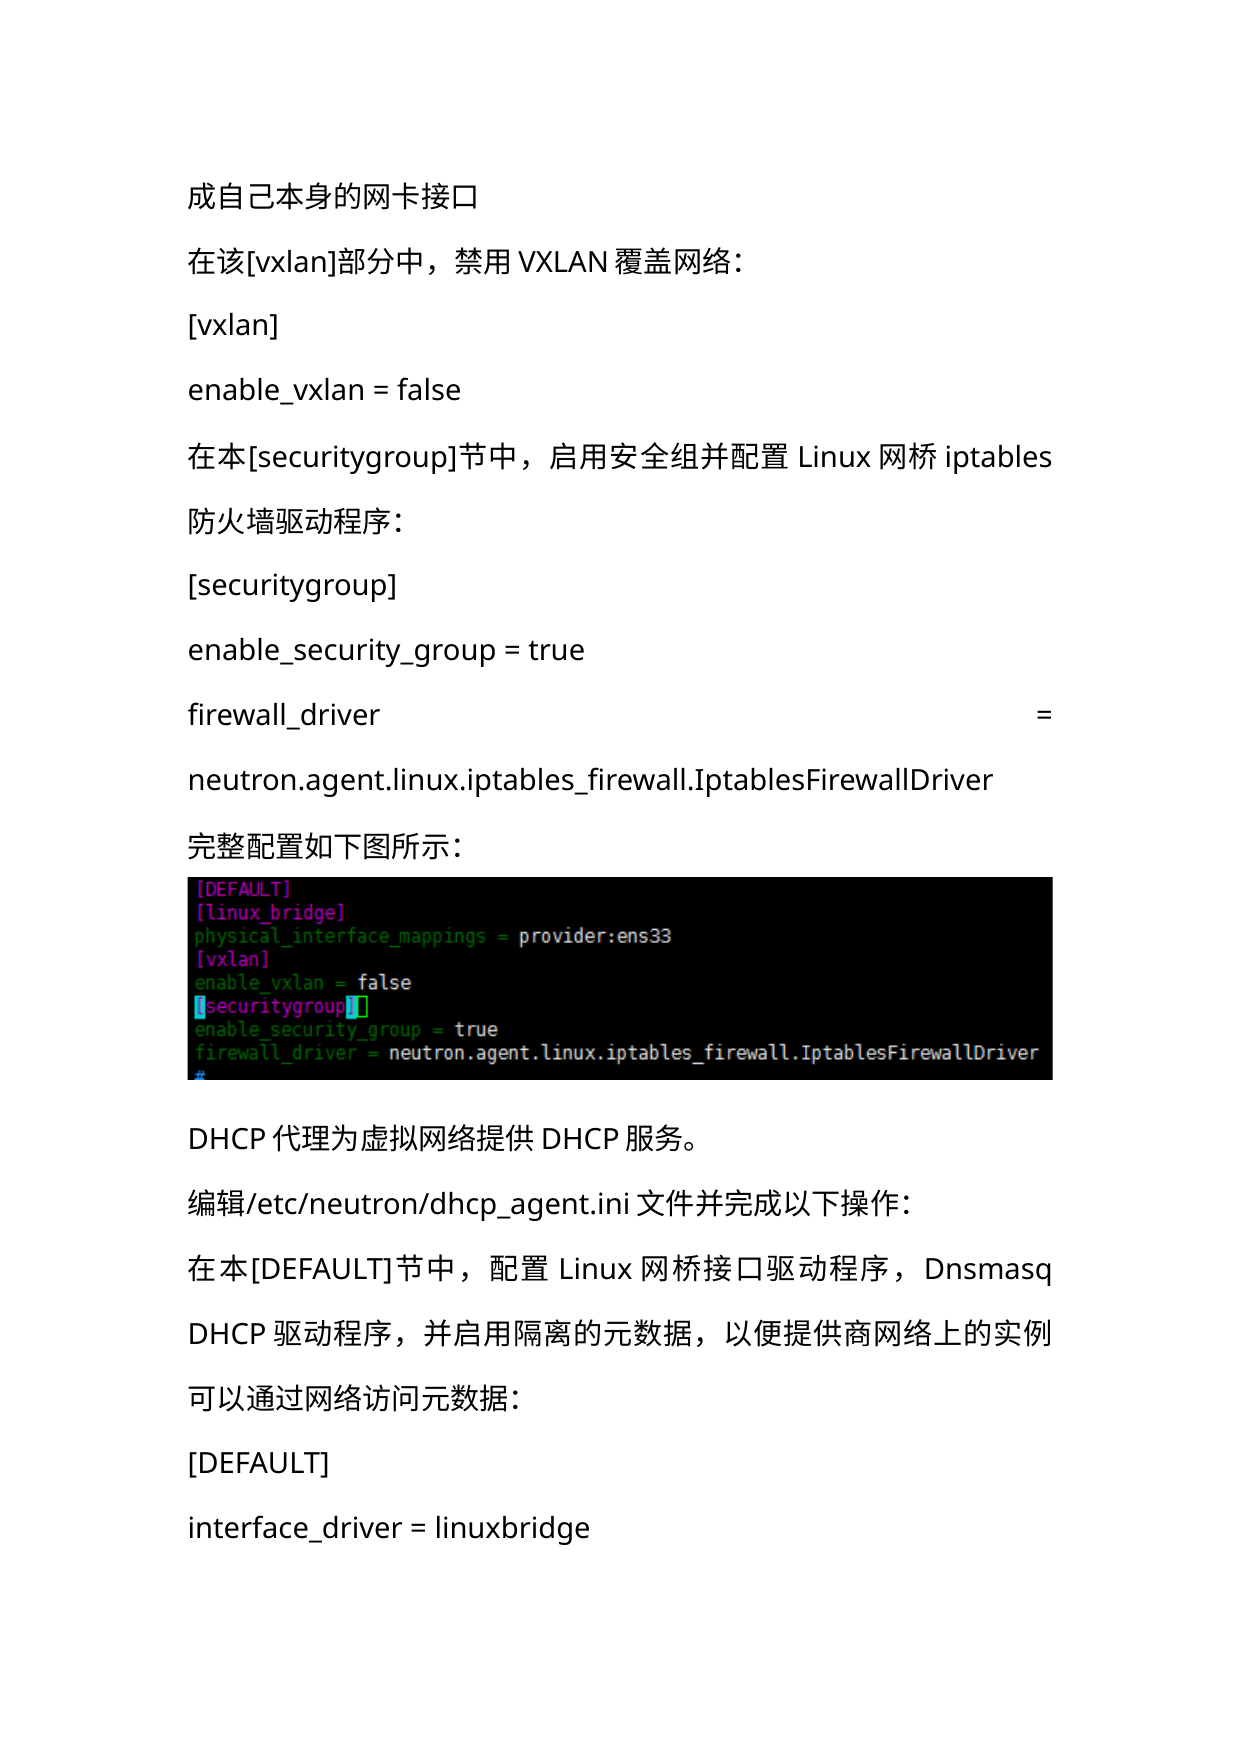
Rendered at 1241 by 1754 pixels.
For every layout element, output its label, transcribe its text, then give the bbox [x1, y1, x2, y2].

text [vxlan] [187, 292, 1053, 357]
picture [187, 877, 1053, 1080]
text 完整配置如下图所示： [187, 812, 1053, 877]
text firewall_driver = neutron.agent.linux.iptables_firewall.IptablesFirewallDriver [187, 682, 1053, 812]
text DHCP代理为虚拟网络提供DHCP服务。 [187, 1104, 1053, 1169]
text 在该[vxlan]部分中，禁用VXLAN覆盖网络： [187, 227, 1053, 292]
text 在本[DEFAULT]节中，配置Linux网桥接口驱动程序，Dnsmasq DHCP驱动程序，并启用隔离的元数据，以便提供商网络上的实例可以通过网络访问元数据： [187, 1234, 1053, 1429]
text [187, 162, 1053, 227]
text enable_vxlan = false [187, 357, 1053, 422]
text [DEFAULT] [187, 1429, 1053, 1494]
text interface_driver = linuxbridge [187, 1494, 1053, 1559]
text 编辑/etc/neutron/dhcp_agent.ini文件并完成以下操作： [187, 1169, 1053, 1234]
text enable_security_group = true [187, 617, 1053, 682]
text 在本[securitygroup]节中，启用安全组并配置Linux网桥iptables防火墙驱动程序： [187, 422, 1053, 552]
text [securitygroup] [187, 552, 1053, 617]
